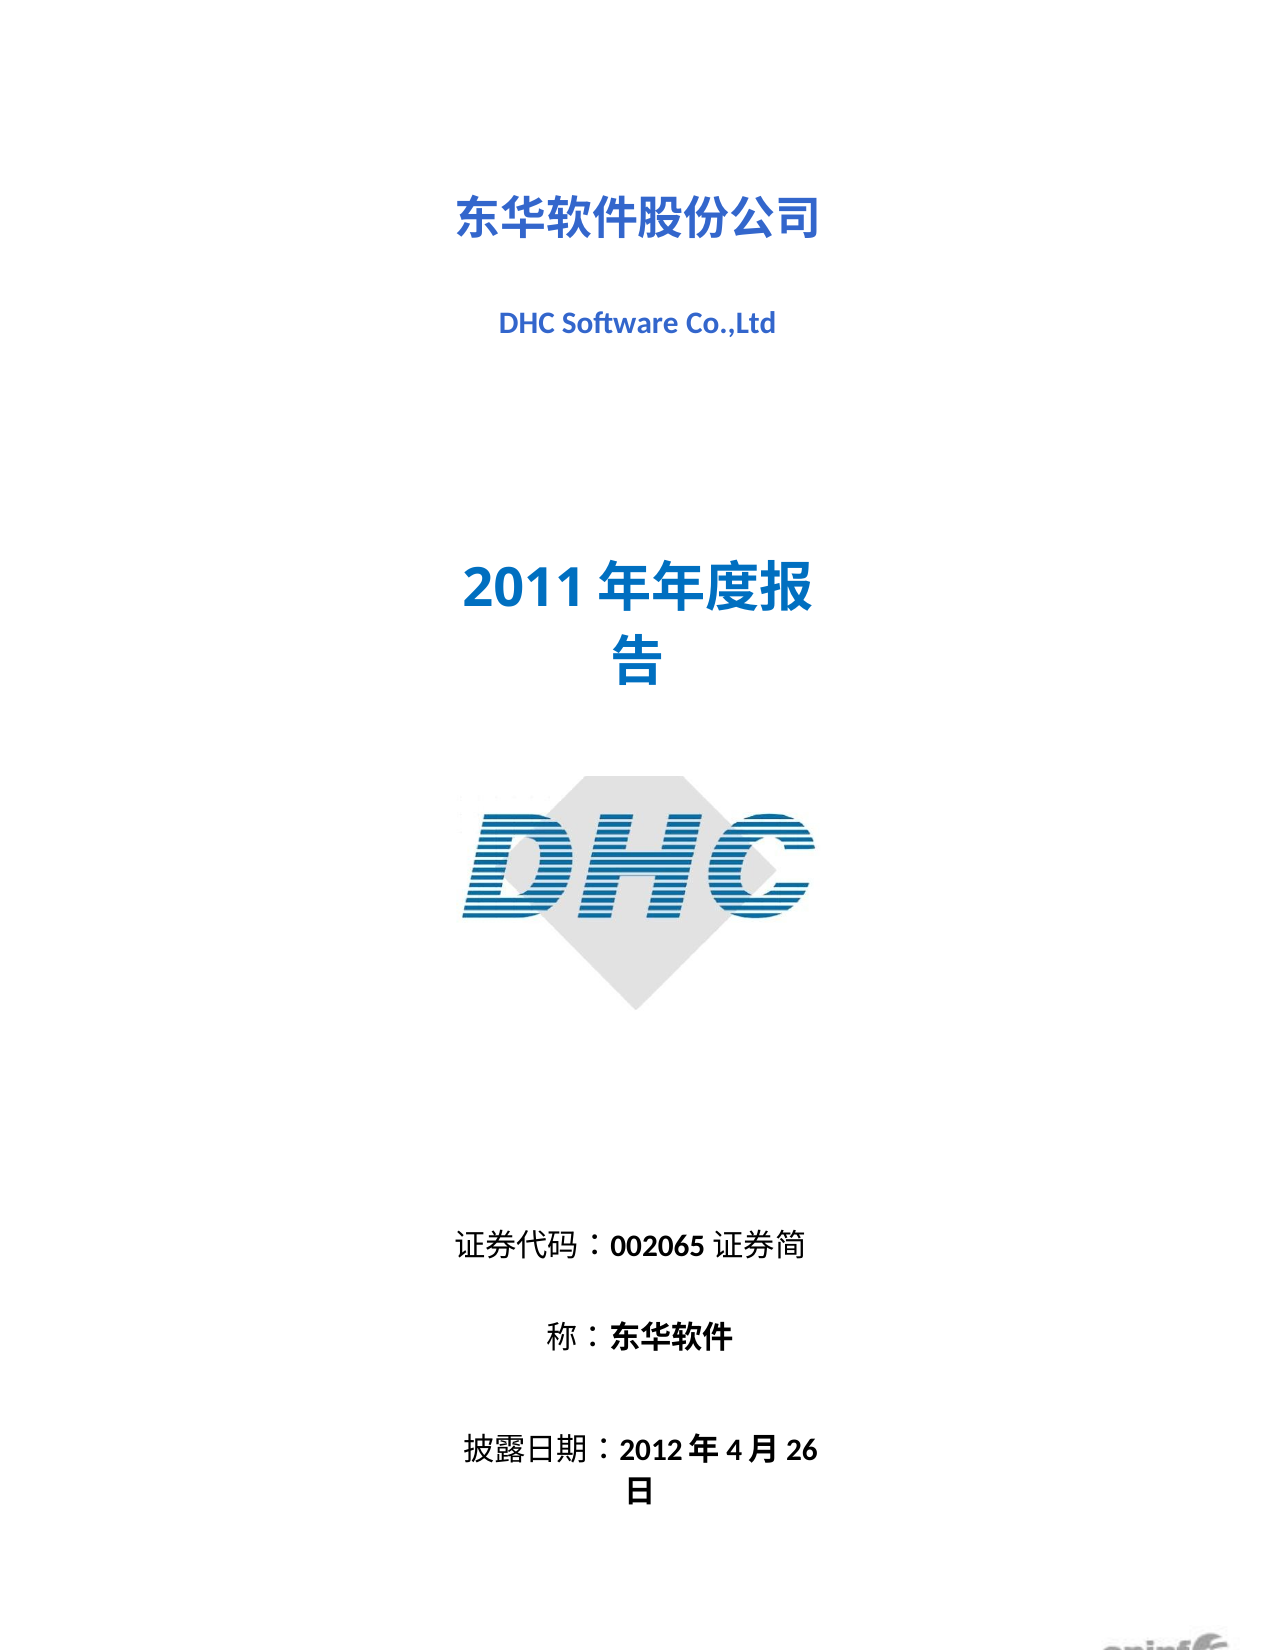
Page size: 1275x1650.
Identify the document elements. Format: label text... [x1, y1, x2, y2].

text 披露日期：2012年4月26日 [445, 1426, 835, 1512]
picture [456, 776, 822, 1032]
text DHC Software Co.,Ltd [445, 303, 830, 341]
text 证券代码：002065 证券简称：东华软件 [439, 1223, 821, 1357]
text 东华软件股份公司 [445, 190, 830, 246]
picture [1064, 1625, 1275, 1650]
text 2011年年度报告 [445, 549, 830, 696]
